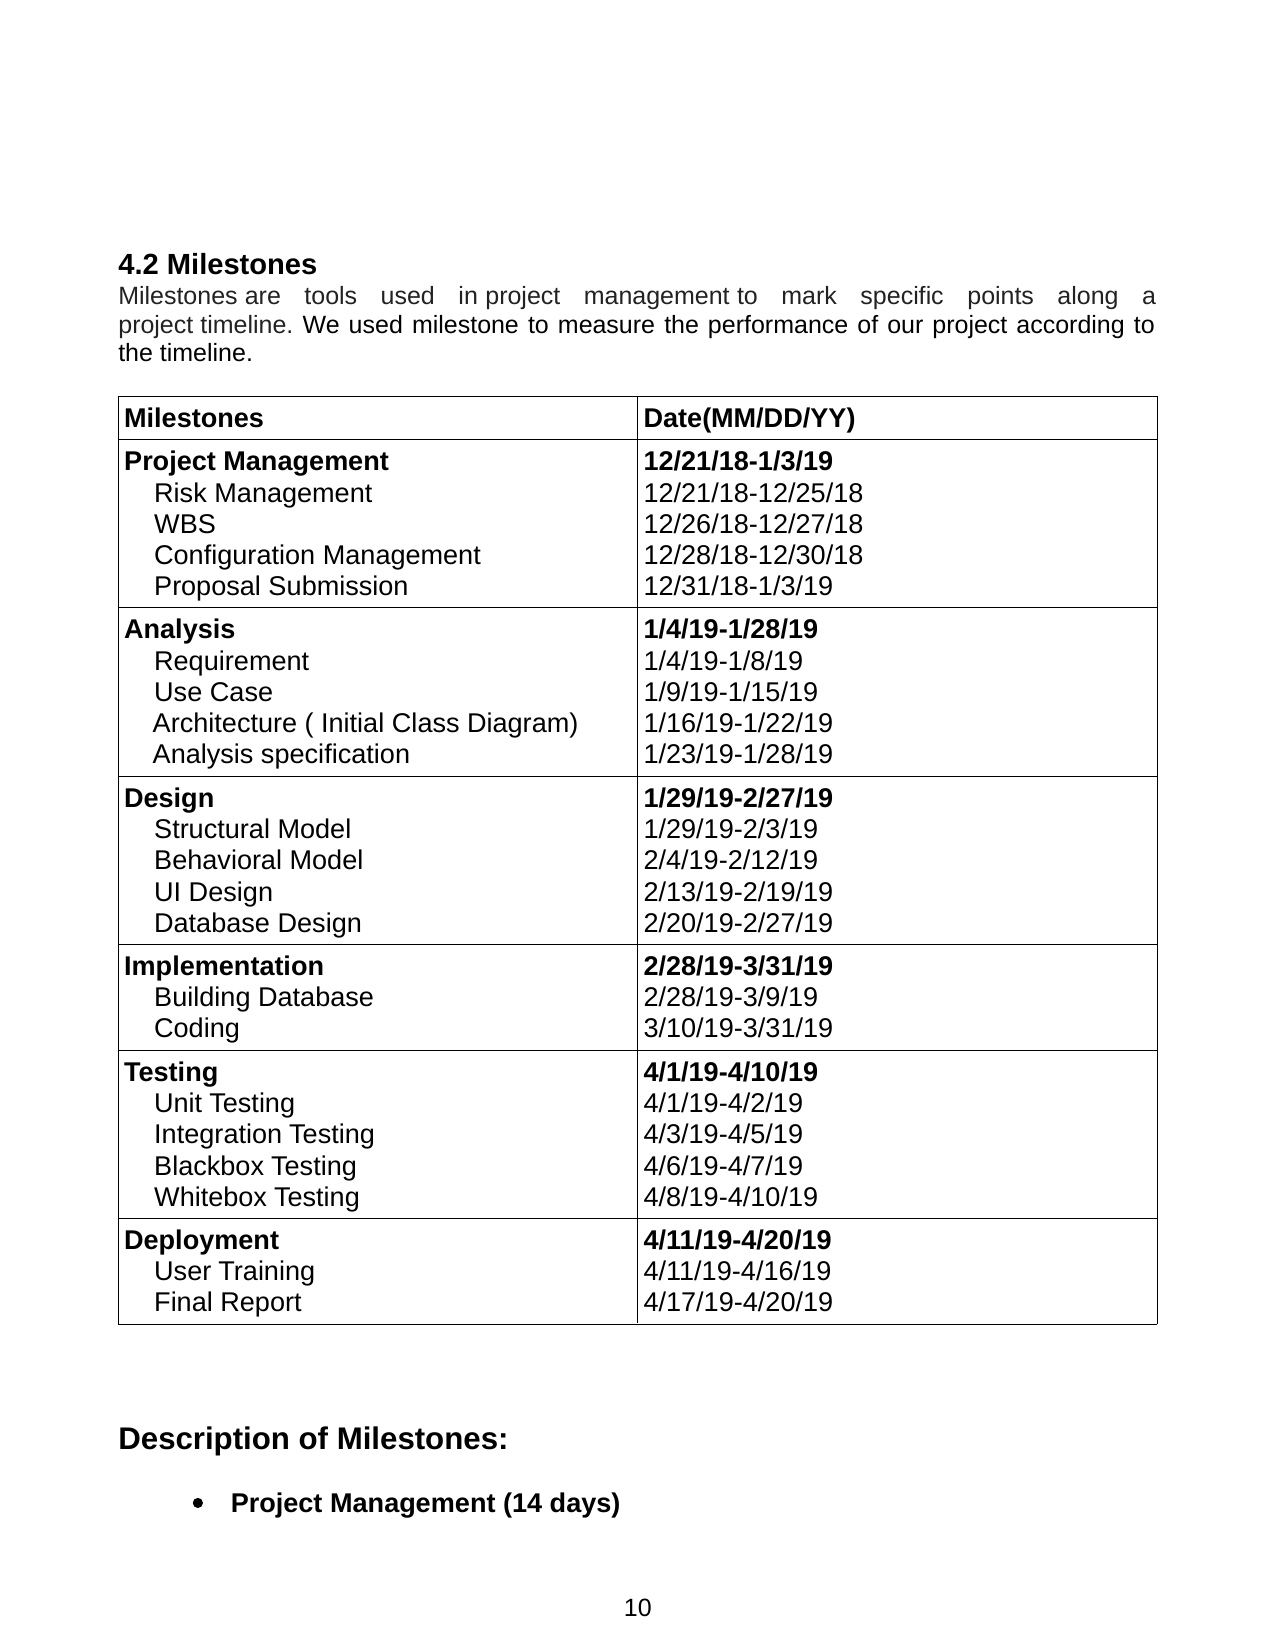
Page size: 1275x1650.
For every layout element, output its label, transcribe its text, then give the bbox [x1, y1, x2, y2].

table_cell Implementation Building Database Coding [119, 945, 637, 1049]
table_cell Project Management Risk Management WBS Configuration Management Proposal Submission [119, 440, 637, 607]
text Milestones are tools used in project management to mark specific points along a project timeline. We used milestone to measure the performance of our project according to the timeline. [118, 281, 1157, 367]
list Project Management (14 days) [193, 1487, 1157, 1518]
text Description of Milestones: [118, 1420, 1157, 1456]
table_cell 12/21/18-1/3/19 12/21/18-12/25/18 12/26/18-12/27/18 12/28/18-12/30/18 12/31/18-1/3/19 [638, 440, 1157, 607]
table_cell Testing Unit Testing Integration Testing Blackbox Testing Whitebox Testing [119, 1051, 637, 1218]
subtitle 4.2 Milestones [118, 247, 1157, 281]
table_cell 1/4/19-1/28/19 1/4/19-1/8/19 1/9/19-1/15/19 1/16/19-1/22/19 1/23/19-1/28/19 [638, 608, 1157, 776]
table_cell 2/28/19-3/31/19 2/28/19-3/9/19 3/10/19-3/31/19 [638, 945, 1157, 1049]
table_cell 4/11/19-4/20/19 4/11/19-4/16/19 4/17/19-4/20/19 [638, 1219, 1157, 1323]
table_cell 1/29/19-2/27/19 1/29/19-2/3/19 2/4/19-2/12/19 2/13/19-2/19/19 2/20/19-2/27/19 [638, 777, 1157, 944]
table_cell Design Structural Model Behavioral Model UI Design Database Design [119, 777, 637, 944]
table_cell 4/1/19-4/10/19 4/1/19-4/2/19 4/3/19-4/5/19 4/6/19-4/7/19 4/8/19-4/10/19 [638, 1051, 1157, 1218]
table_header Milestones [119, 397, 637, 439]
table_header Date(MM/DD/YY) [638, 397, 1157, 439]
table_cell Analysis Requirement Use Case Architecture ( Initial Class Diagram) Analysis specification [119, 608, 637, 776]
table_cell Deployment User Training Final Report [119, 1219, 637, 1323]
